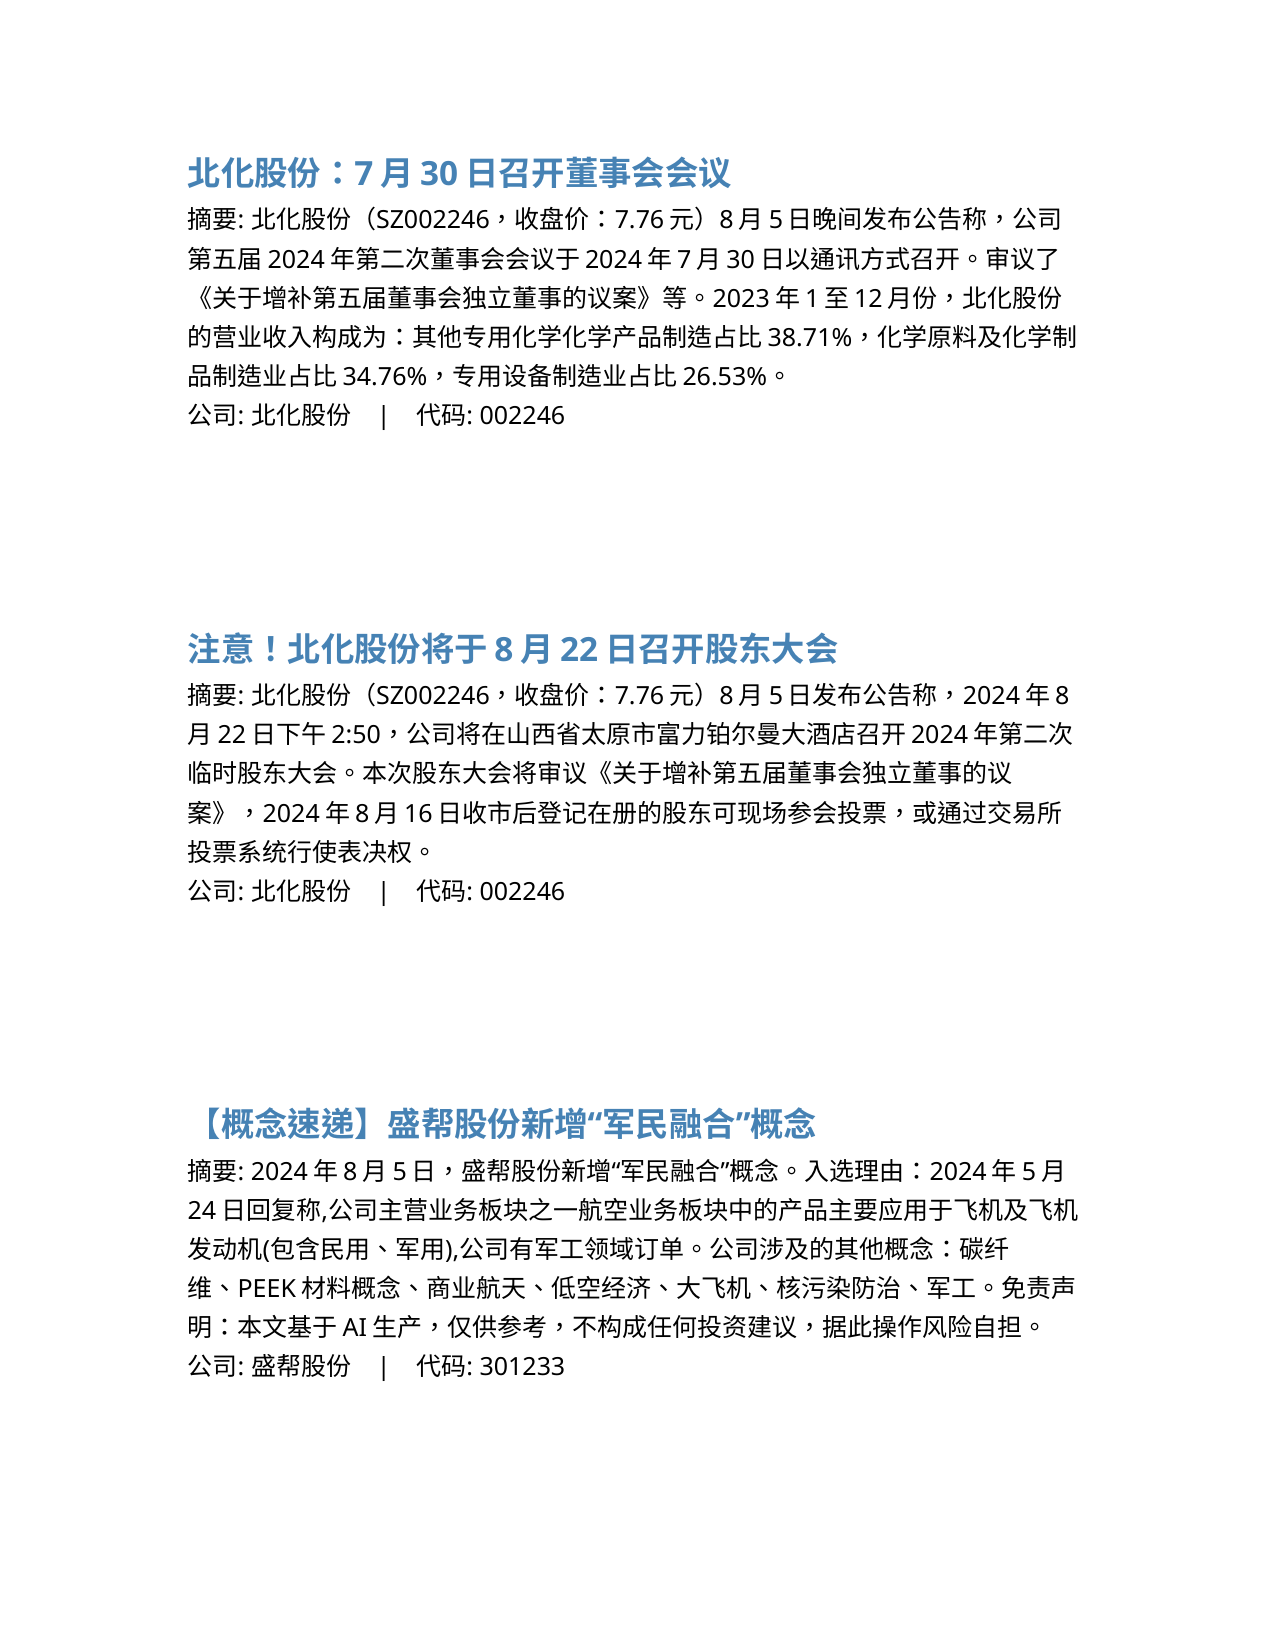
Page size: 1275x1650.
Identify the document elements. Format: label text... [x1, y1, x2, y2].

subtitle 北化股份：7月30日召开董事会会议 [187, 150, 1087, 195]
subtitle 注意！北化股份将于8月22日召开股东大会 [187, 626, 1087, 671]
subtitle 【概念速递】盛帮股份新增“军民融合”概念 [187, 1101, 1087, 1146]
text 摘要: 北化股份（SZ002246，收盘价：7.76元）8月5日发布公告称，2024年8月22日下午2:50，公司将在山西省太原市富力铂尔曼大酒店召开2024年第二次临时股东大会。本次股东大会将审议《关于增补第五届董事会独立董事的议案》，2024年8月16日收市后登记在册的股东可现场参会投票，或通过交易所投票系统行使表决权。 公司: 北化股份 | 代码: 002246 [187, 678, 1087, 947]
text 摘要: 2024年8月5日，盛帮股份新增“军民融合”概念。入选理由：2024年5月24日回复称,公司主营业务板块之一航空业务板块中的产品主要应用于飞机及飞机发动机(包含民用、军用),公司有军工领域订单。公司涉及的其他概念：碳纤维、PEEK材料概念、商业航天、低空经济、大飞机、核污染防治、军工。免责声明：本文基于AI生产，仅供参考，不构成任何投资建议，据此操作风险自担。 公司: 盛帮股份 | 代码: 301233 [187, 1153, 1087, 1422]
text 摘要: 北化股份（SZ002246，收盘价：7.76元）8月5日晚间发布公告称，公司第五届2024年第二次董事会会议于2024年7月30日以通讯方式召开。审议了《关于增补第五届董事会独立董事的议案》等。2023年1至12月份，北化股份的营业收入构成为：其他专用化学化学产品制造占比38.71%，化学原料及化学制品制造业占比34.76%，专用设备制造业占比26.53%。 公司: 北化股份 | 代码: 002246 [187, 202, 1087, 471]
